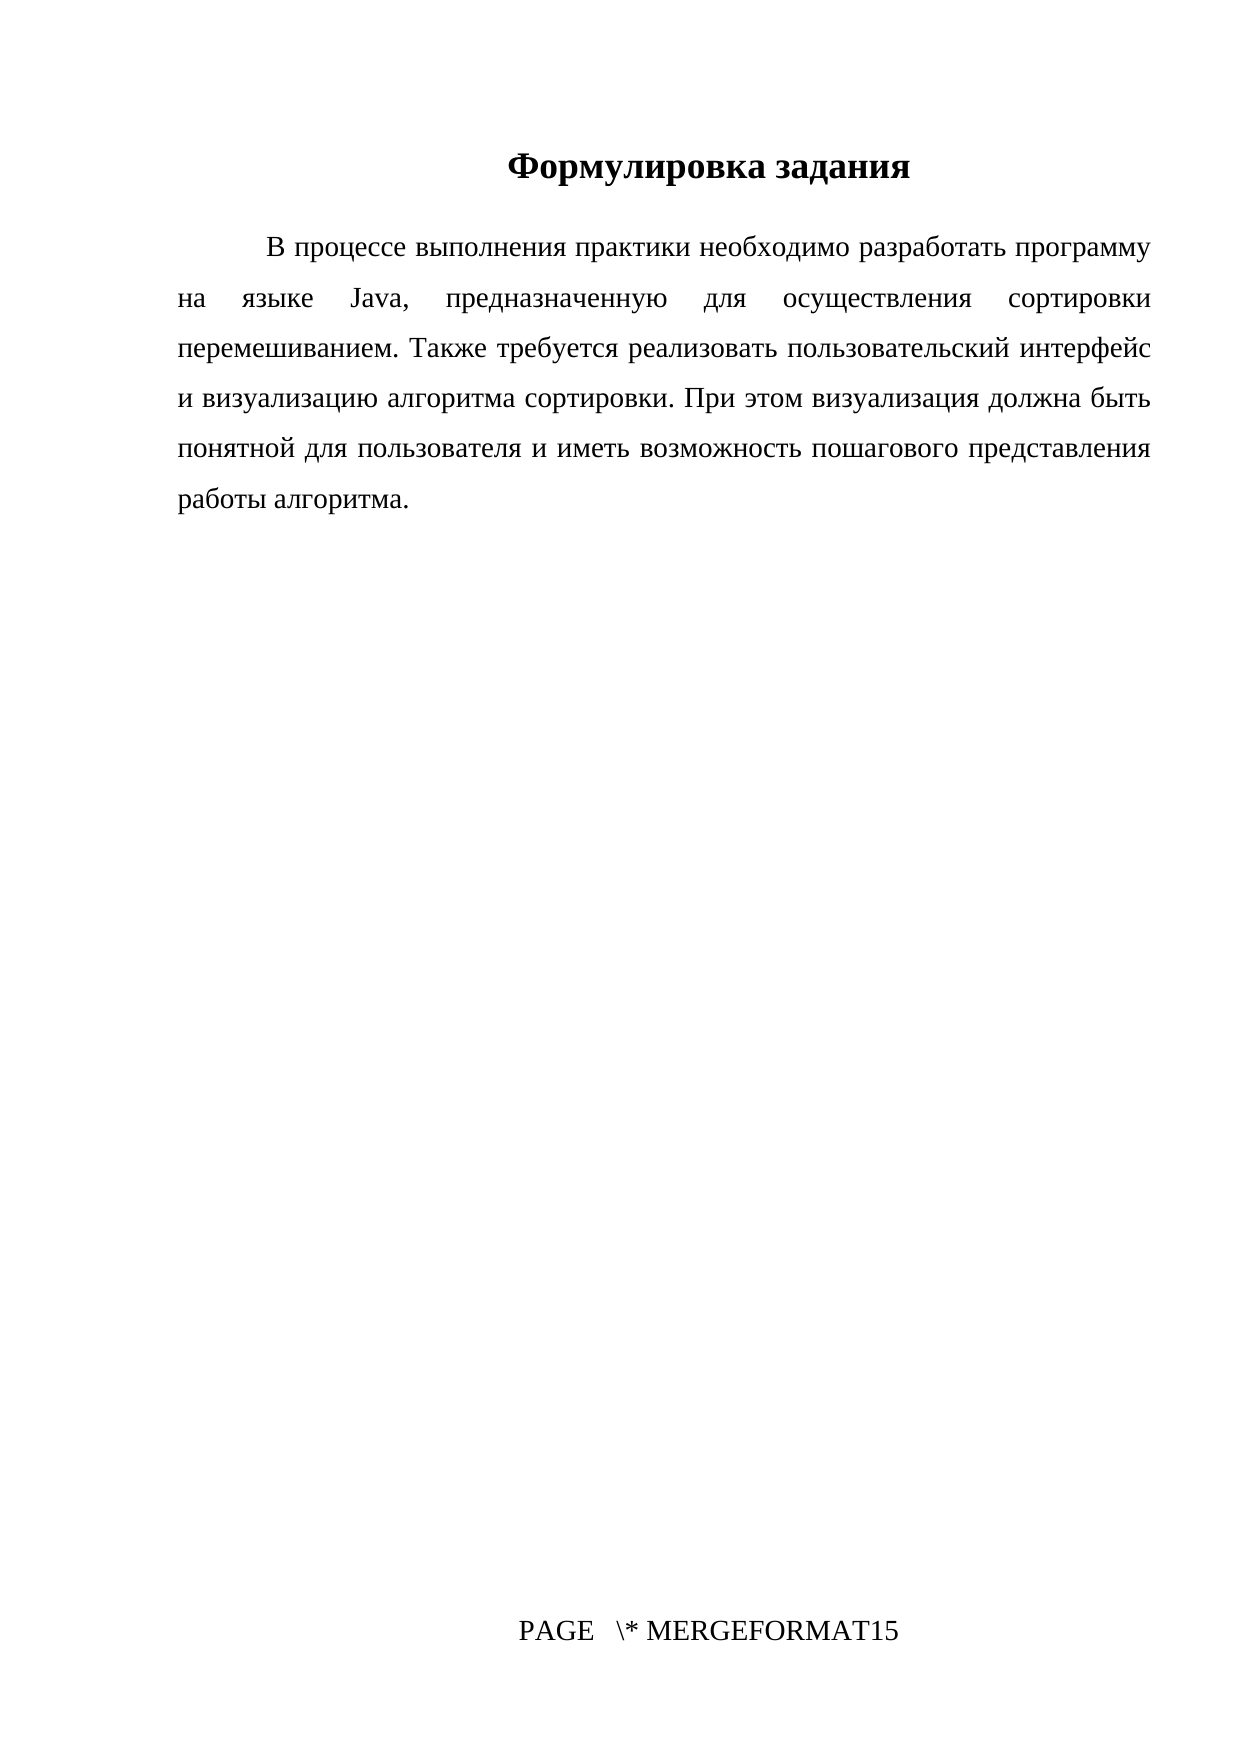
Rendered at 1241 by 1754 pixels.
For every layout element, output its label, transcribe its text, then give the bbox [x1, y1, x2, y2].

subtitle Формулировка задания [177, 143, 1152, 186]
text В процессе выполнения практики необходимо разработать программу на языке Java, предназначенную для осуществления сортировки перемешиванием. Также требуется реализовать пользовательский интерфейс и визуализацию алгоритма сортировки. При этом визуализация должна быть понятной для пользователя и иметь возможность пошагового представления работы алгоритма. [177, 229, 1152, 514]
